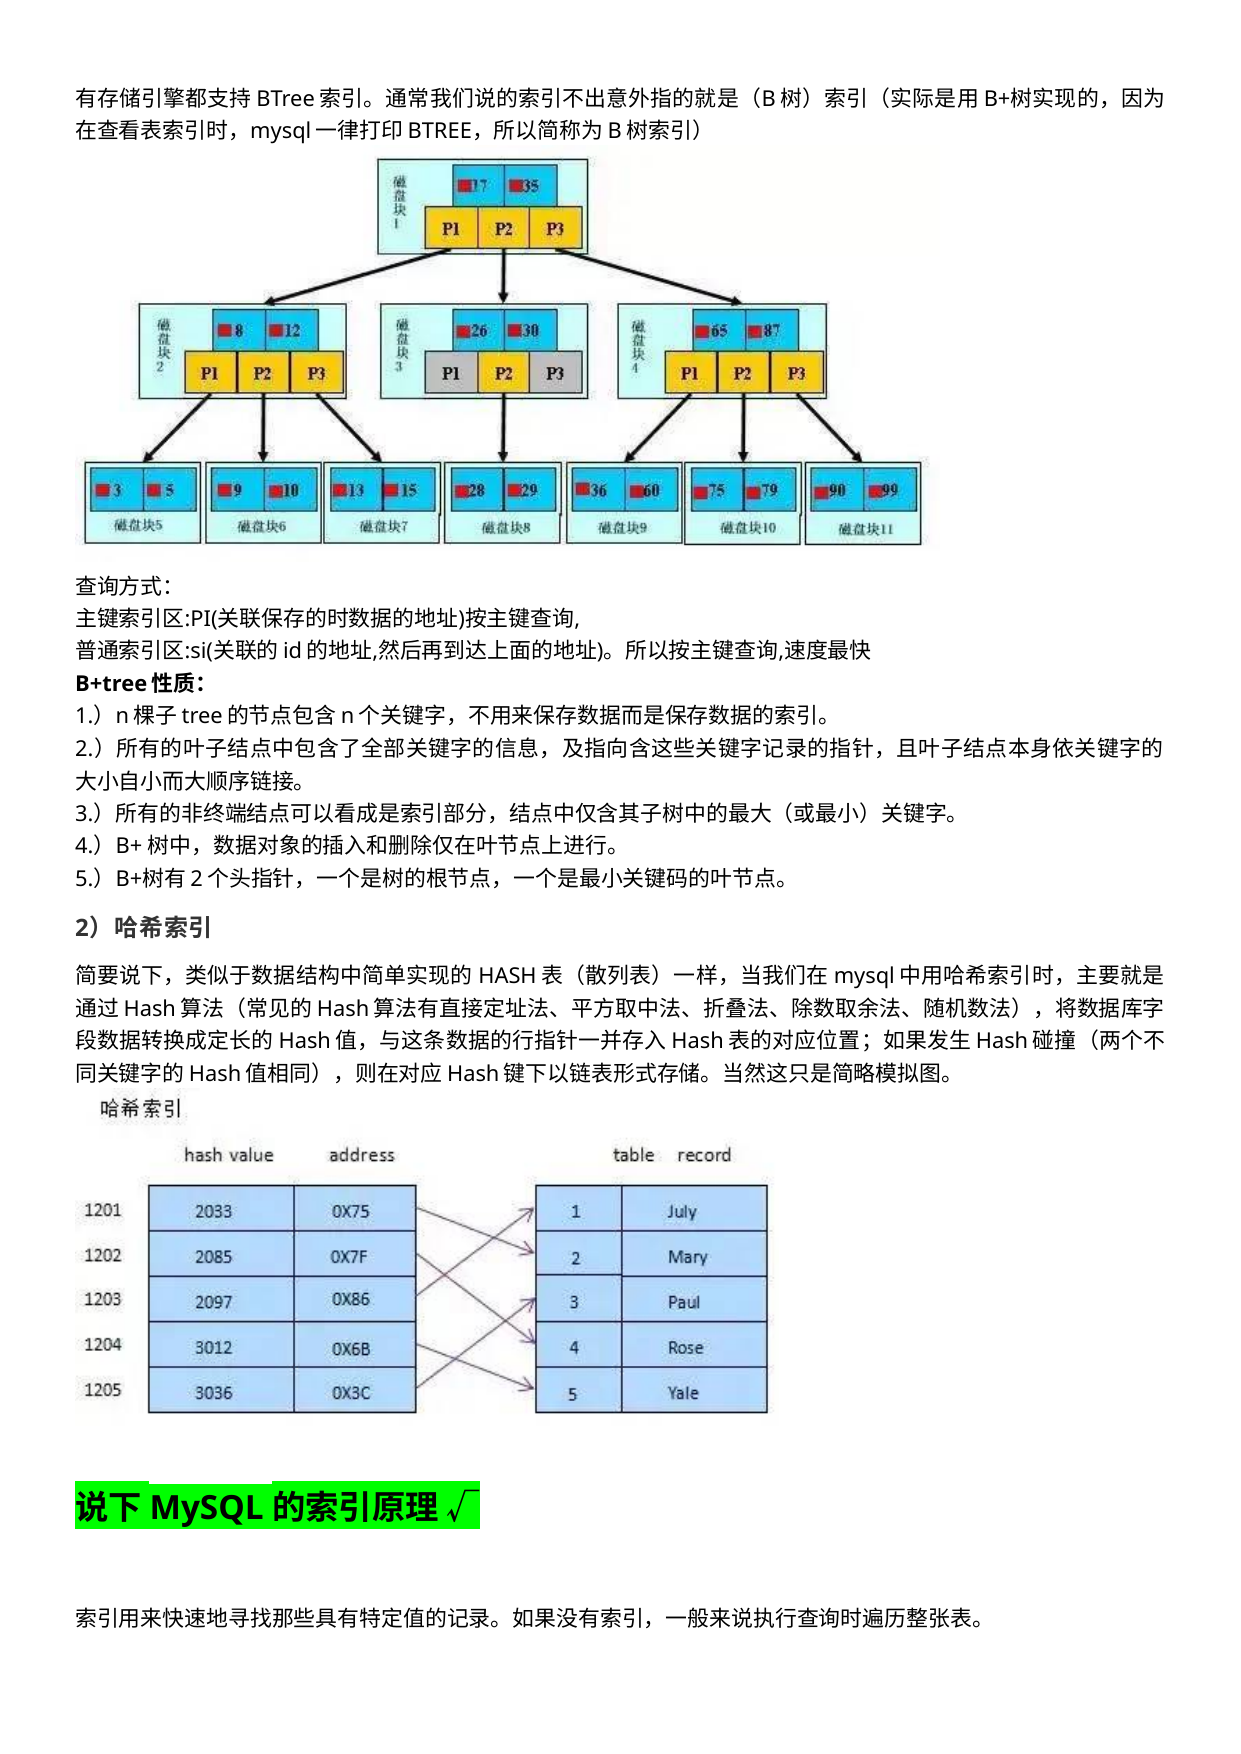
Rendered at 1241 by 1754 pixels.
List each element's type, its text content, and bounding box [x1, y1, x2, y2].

text 2.）所有的叶子结点中包含了全部关键字的信息，及指向含这些关键字记录的指针，且叶子结点本身依关键字的大小自小而大顺序链接。 [75, 731, 1165, 796]
text 查询方式： [75, 568, 1165, 601]
picture [75, 1088, 779, 1426]
subtitle 说下 MySQL 的索引原理 √ [75, 1473, 1165, 1538]
text 5.）B+树有2个头指针，一个是树的根节点，一个是最小关键码的叶节点。 [75, 861, 1165, 893]
text 主键索引区:PI(关联保存的时数据的地址)按主键查询, [75, 601, 1165, 633]
text 2）哈希索引 [75, 893, 1165, 958]
text 普通索引区:si(关联的id的地址,然后再到达上面的地址)。所以按主键查询,速度最快 [75, 633, 1165, 666]
picture [75, 145, 941, 562]
text 简要说下，类似于数据结构中简单实现的HASH表（散列表）一样，当我们在mysql中用哈希索引时，主要就是通过Hash算法（常见的Hash算法有直接定址法、平方取中法、折叠法、除数取余法、随机数法），将数据库字段数据转换成定长的Hash值，与这条数据的行指针一并存入Hash表的对应位置；如果发生Hash碰撞（两个不同关键字的Hash值相同），则在对应Hash键下以链表形式存储。当然这只是简略模拟图。 [75, 958, 1165, 1088]
text 4.）B+ 树中，数据对象的插入和删除仅在叶节点上进行。 [75, 828, 1165, 861]
text 索引用来快速地寻找那些具有特定值的记录。如果没有索引，一般来说执行查询时遍历整张表。 [75, 1600, 1165, 1633]
text 3.）所有的非终端结点可以看成是索引部分，结点中仅含其子树中的最大（或最小）关键字。 [75, 796, 1165, 828]
text 1.）n棵子tree的节点包含n个关键字，不用来保存数据而是保存数据的索引。 [75, 698, 1165, 731]
text B+tree性质： [75, 666, 1165, 698]
